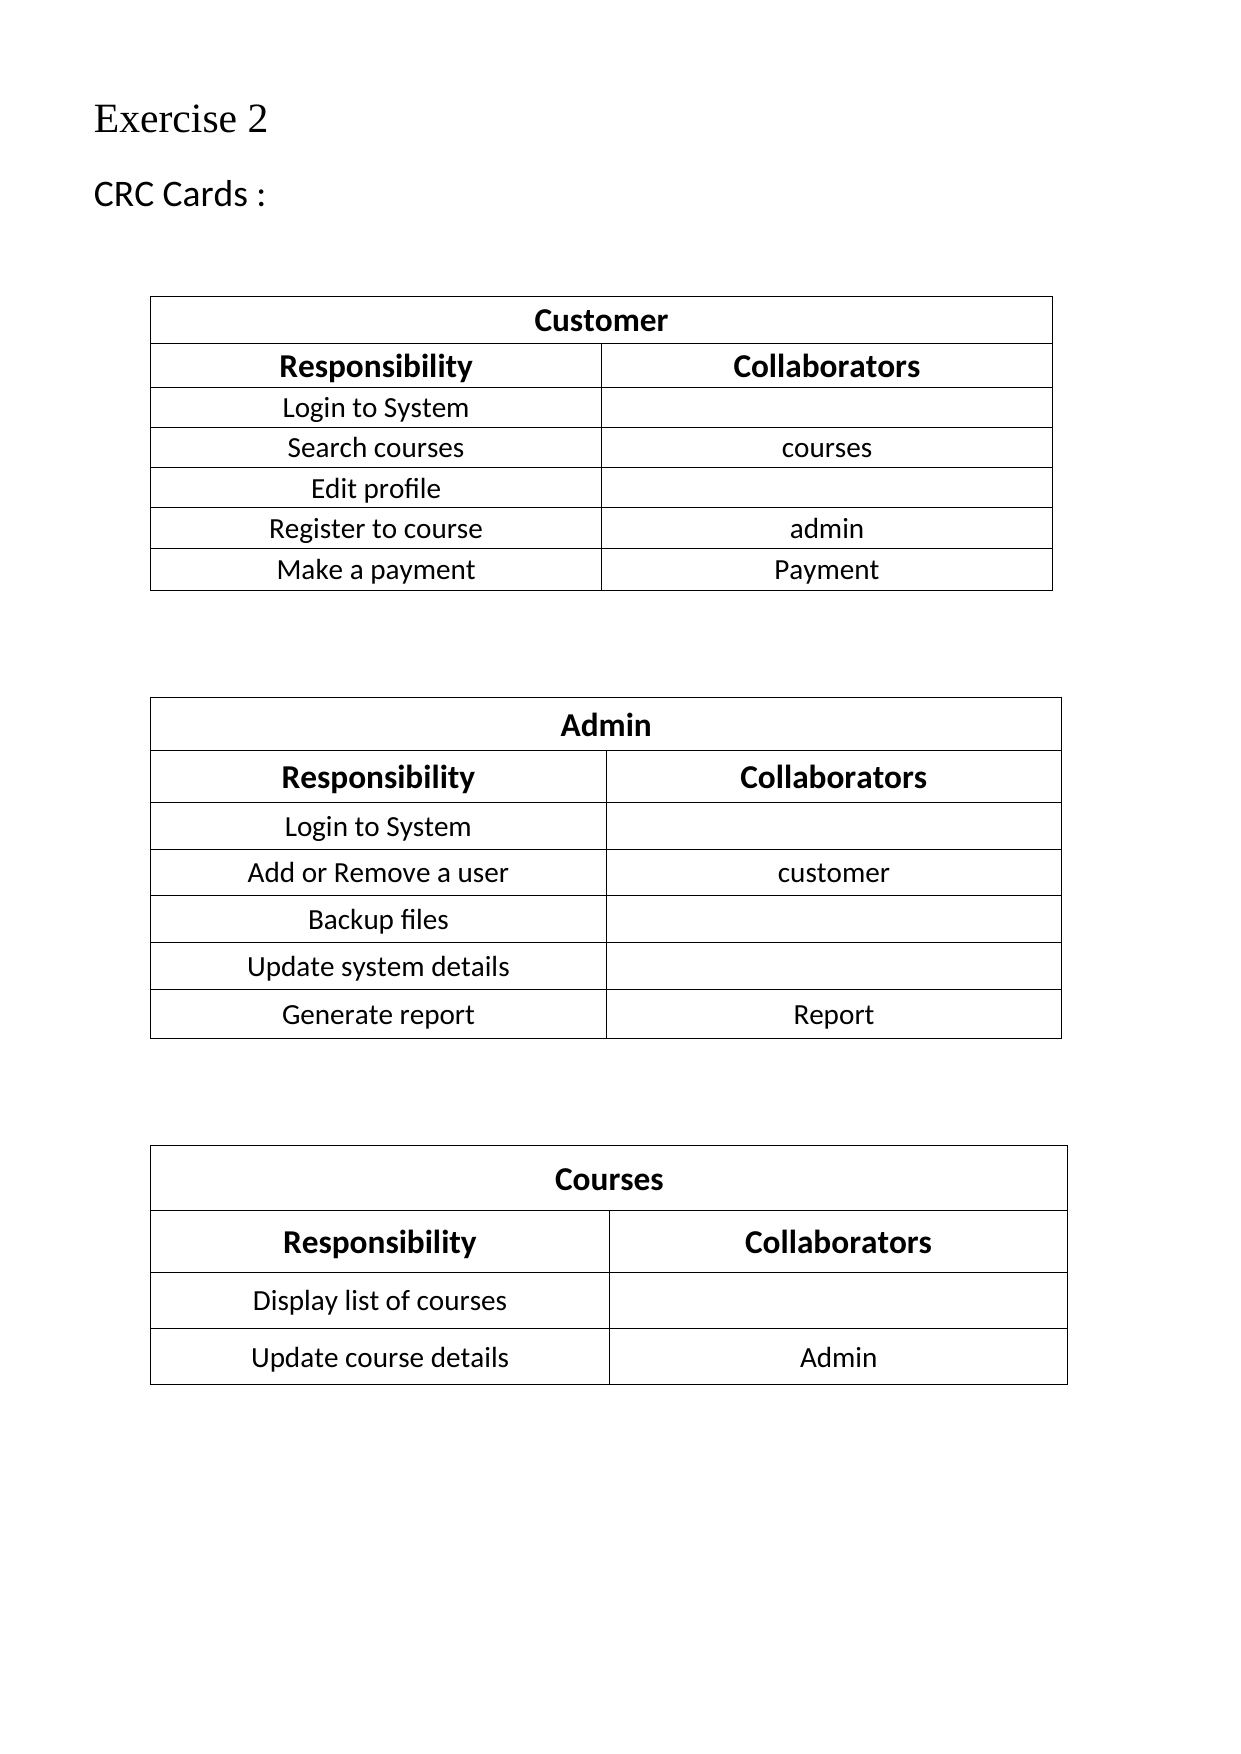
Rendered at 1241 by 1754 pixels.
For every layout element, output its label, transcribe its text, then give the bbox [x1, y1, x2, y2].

table_cell admin [602, 508, 1052, 547]
table_cell Report [607, 990, 1061, 1038]
table_cell [610, 1273, 1067, 1328]
table_header Customer [151, 297, 1052, 342]
table_cell [607, 943, 1061, 989]
table_cell Responsibility [151, 1211, 609, 1272]
table_cell Edit profile [151, 468, 601, 507]
table_cell Update course details [151, 1329, 609, 1384]
text Exercise 2 [94, 94, 1090, 142]
table_cell Collaborators [607, 751, 1061, 802]
table_cell Register to course [151, 508, 601, 547]
table_cell [607, 896, 1061, 942]
table_header Admin [151, 698, 1061, 750]
text CRC Cards : [94, 170, 1090, 216]
table_cell Collaborators [602, 344, 1052, 387]
table_cell [607, 803, 1061, 848]
table_cell Login to System [151, 803, 606, 848]
table_cell Update system details [151, 943, 606, 989]
table_cell Responsibility [151, 751, 606, 802]
table_cell Add or Remove a user [151, 850, 606, 895]
table_cell Make a payment [151, 549, 601, 589]
table_cell Collaborators [610, 1211, 1067, 1272]
table_cell courses [602, 428, 1052, 467]
table_header Courses [151, 1146, 1067, 1210]
table_cell Search courses [151, 428, 601, 467]
table_cell Responsibility [151, 344, 601, 387]
table_cell Payment [602, 549, 1052, 589]
table_cell Login to System [151, 388, 601, 427]
table_cell Admin [610, 1329, 1067, 1384]
table_cell Generate report [151, 990, 606, 1038]
table_cell [602, 468, 1052, 507]
table_cell Display list of courses [151, 1273, 609, 1328]
table_cell customer [607, 850, 1061, 895]
table_cell Backup files [151, 896, 606, 942]
table_cell [602, 388, 1052, 427]
